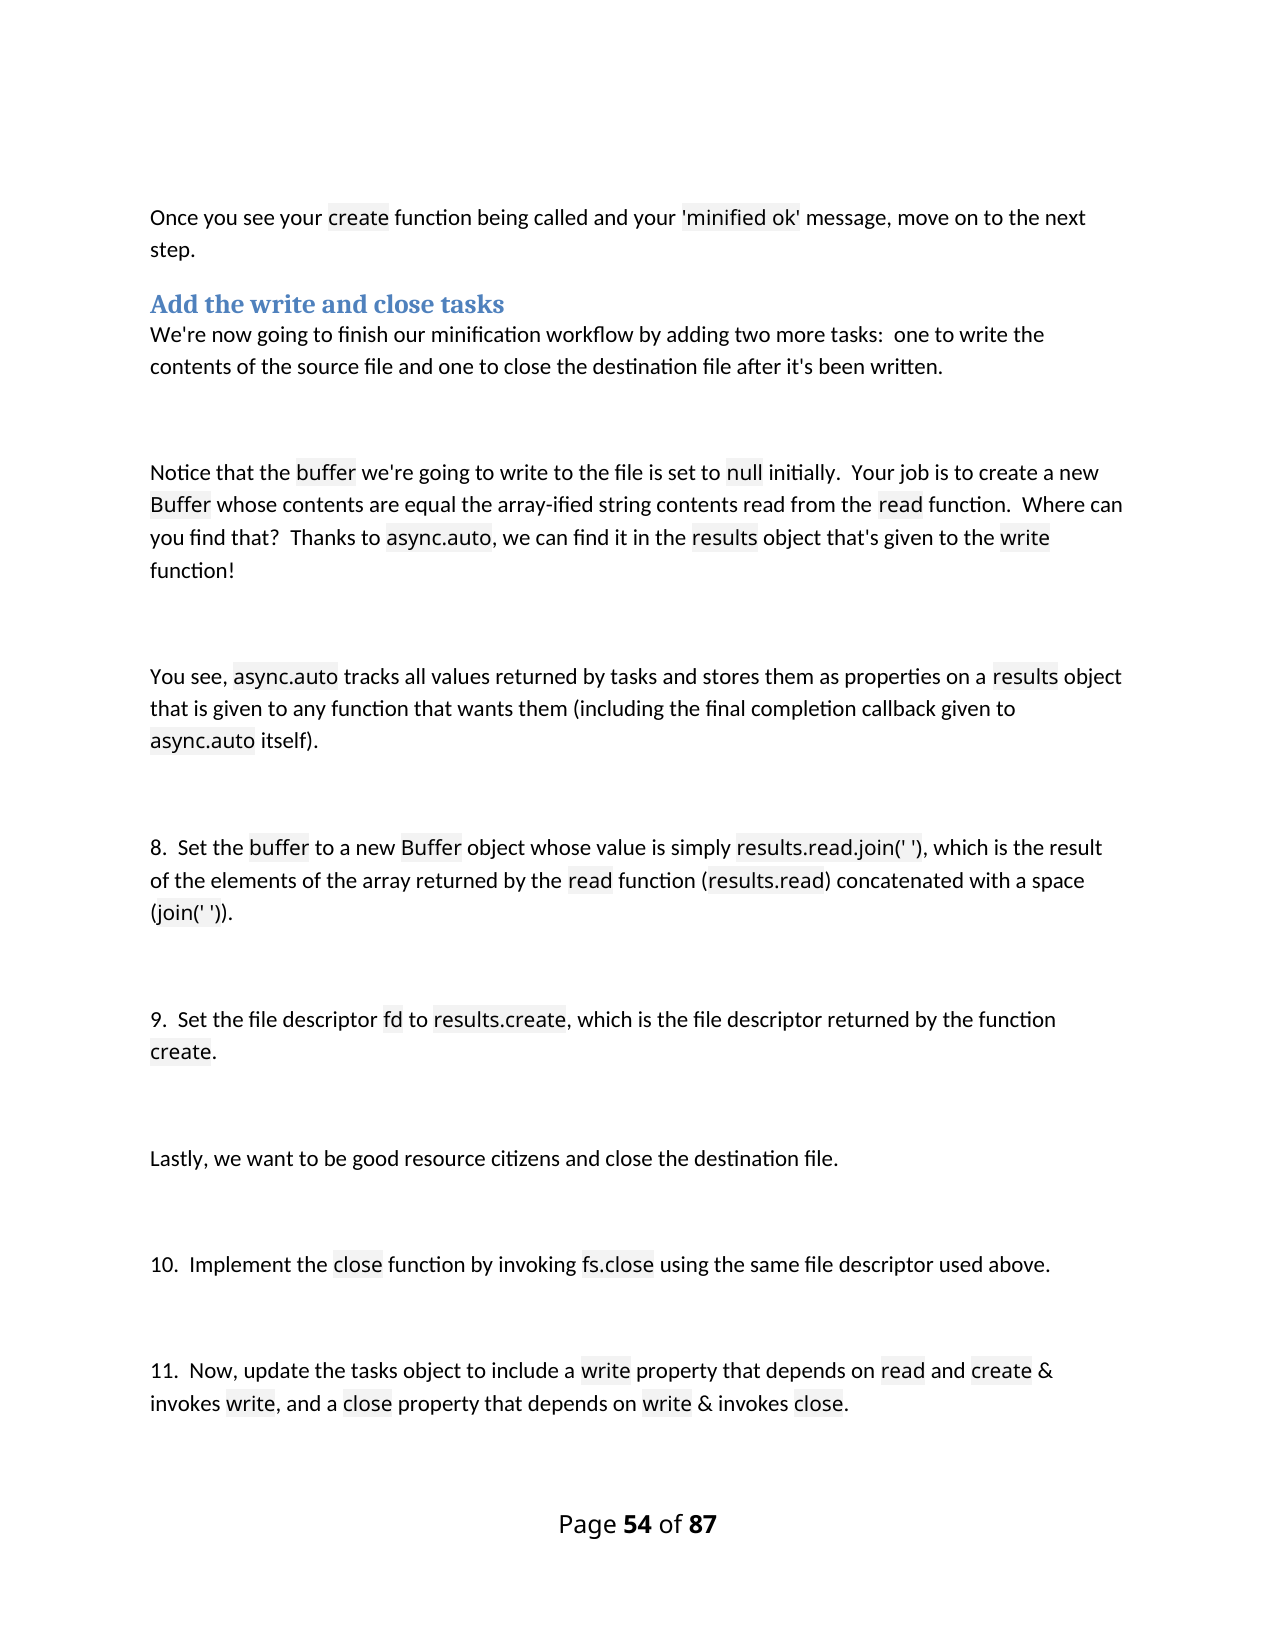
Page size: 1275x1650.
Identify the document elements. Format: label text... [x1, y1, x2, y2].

text Once you see your create function being called and your 'minified ok' message, move on to the next step. [150, 203, 1125, 264]
text Lastly, we want to be good resource citizens and close the destination file. [150, 1144, 1125, 1172]
text You see, async.auto tracks all values returned by tasks and stores them as properties on a results object that is given to any function that wants them (including the final completion callback given to async.auto itself). [150, 662, 1125, 755]
text 11. Now, update the tasks object to include a write property that depends on read and create & invokes write, and a close property that depends on write & invokes close. [150, 1356, 1125, 1417]
text 9. Set the file descriptor fd to results.create, which is the file descriptor returned by the function create. [150, 1005, 1125, 1066]
text 10. Implement the close function by invoking fs.close using the same file descriptor used above. [654, 1250, 1125, 1278]
subtitle Add the write and close tasks [150, 289, 1125, 320]
text 8. Set the buffer to a new Buffer object whose value is simply results.read.join(' '), which is the result of the elements of the array returned by the read function (results.read) concatenated with a space (join(' ')). [150, 833, 1125, 927]
text Notice that the buffer we're going to write to the file is set to null initially. Your job is to create a new Buffer whose contents are equal the array-ified string contents read from the read function. Where can you find that? Thanks to async.auto, we can find it in the results object that's given to the write function! [150, 458, 1125, 584]
text We're now going to finish our minification workflow by adding two more tasks: one to write the contents of the source file and one to close the destination file after it's been written. [150, 320, 1125, 380]
